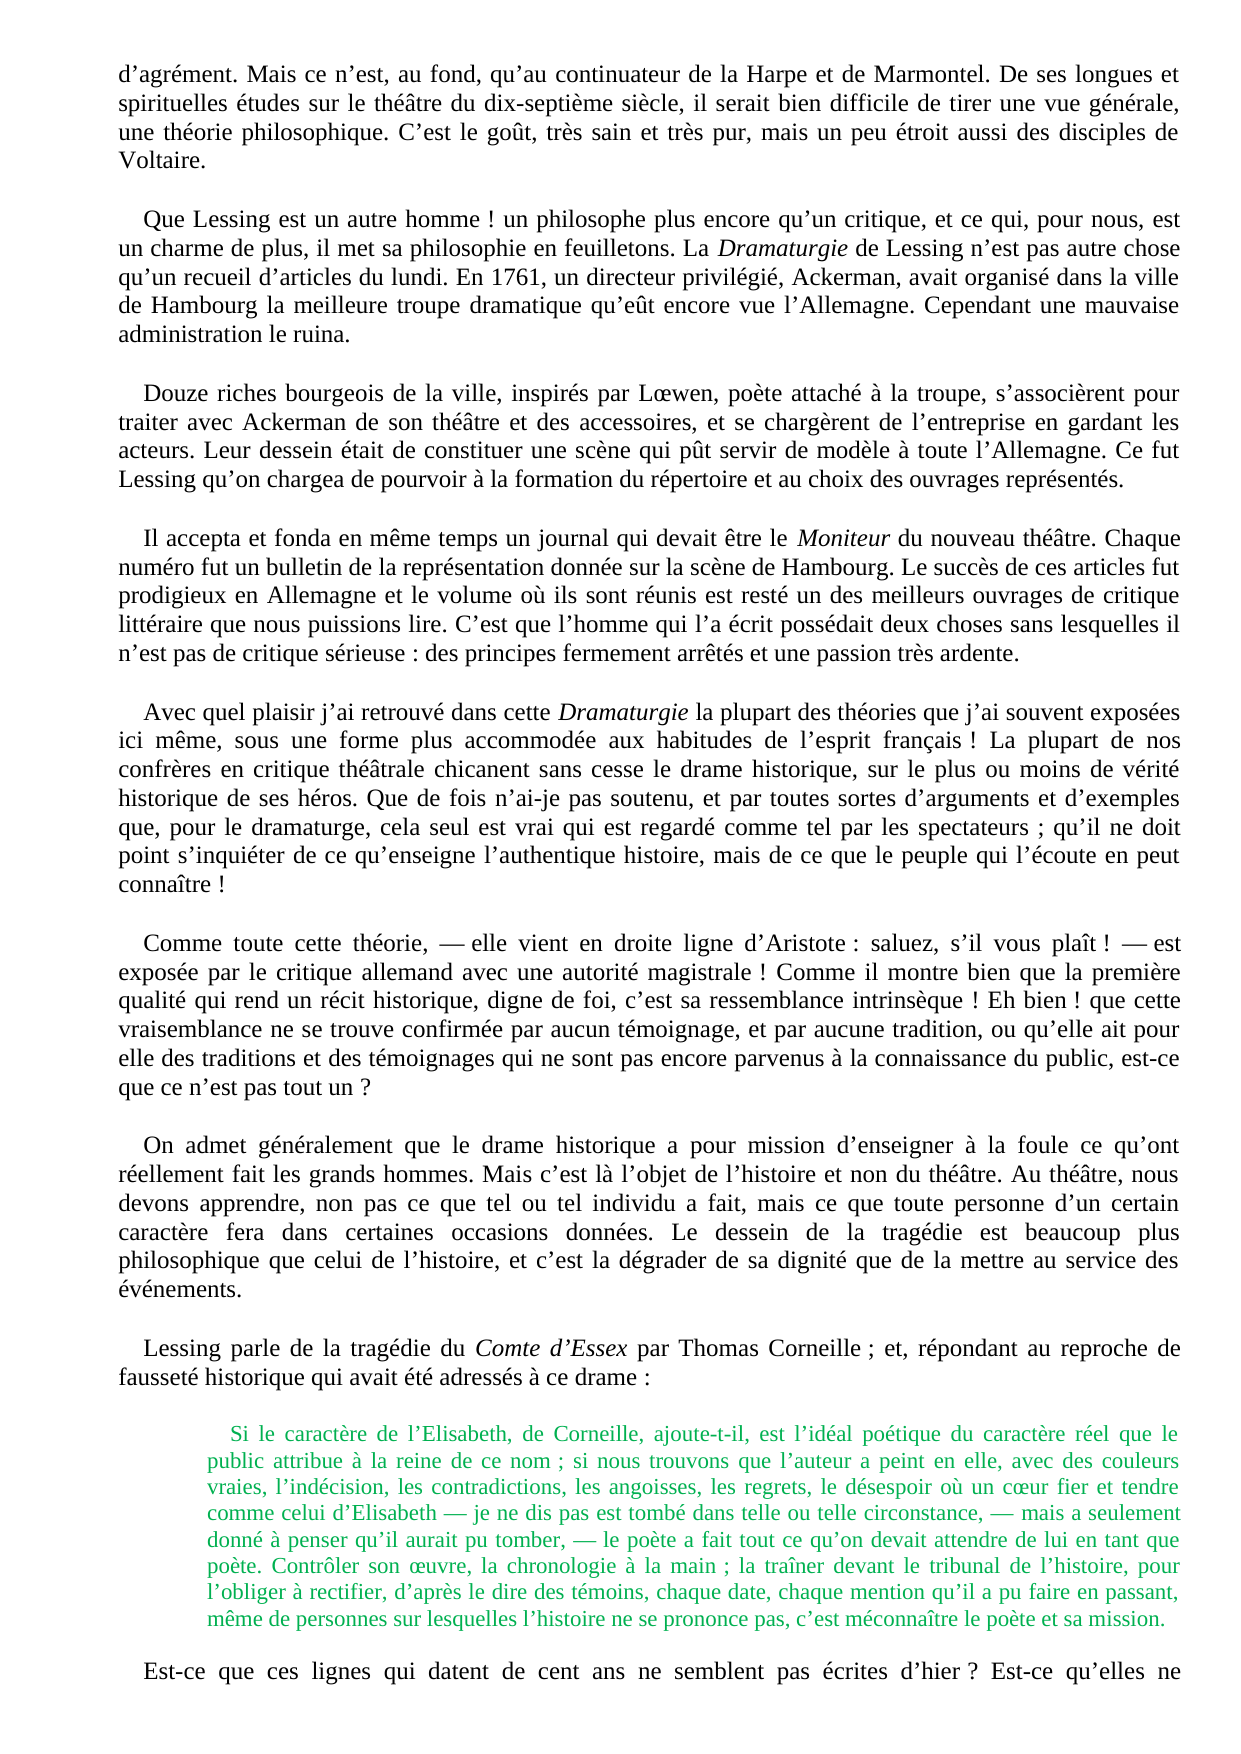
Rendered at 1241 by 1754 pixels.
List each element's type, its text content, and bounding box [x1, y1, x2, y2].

text Lessing parle de la tragédie du Comte d’Essex par Thomas Corneille ; et, répondant au reproche de fausseté historique qui avait été adressés à ce drame : [118, 1333, 1181, 1390]
text On admet généralement que le drame historique a pour mission d’enseigner à la foule ce qu’ont réellement fait les grands hommes. Mais c’est là l’objet de l’histoire et non du théâtre. Au théâtre, nous devons apprendre, non pas ce que tel ou tel individu a fait, mais ce que toute personne d’un certain caractère fera dans certaines occasions données. Le dessein de la tragédie est beaucoup plus philosophique que celui de l’histoire, et c’est la dégrader de sa dignité que de la mettre au service des événements. [118, 1130, 1181, 1303]
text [118, 59, 1181, 174]
text Douze riches bourgeois de la ville, inspirés par Lœwen, poète attaché à la troupe, s’associèrent pour traiter avec Ackerman de son théâtre et des accessoires, et se chargèrent de l’entreprise en gardant les acteurs. Leur dessein était de constituer une scène qui pût servir de modèle à toute l’Allemagne. Ce fut Lessing qu’on chargea de pourvoir à la formation du répertoire et au choix des ouvrages représentés. [118, 378, 1181, 493]
text Que Lessing est un autre homme ! un philosophe plus encore qu’un critique, et ce qui, pour nous, est un charme de plus, il met sa philosophie en feuilletons. La Dramaturgie de Lessing n’est pas autre chose qu’un recueil d’articles du lundi. En 1761, un directeur privilégié, Ackerman, avait organisé dans la ville de Hambourg la meilleure troupe dramatique qu’eût encore vue l’Allemagne. Cependant une mauvaise administration le ruina. [118, 204, 1181, 348]
text Il accepta et fonda en même temps un journal qui devait être le Moniteur du nouveau théâtre. Chaque numéro fut un bulletin de la représentation donnée sur la scène de Hambourg. Le succès de ces articles fut prodigieux en Allemagne et le volume où ils sont réunis est resté un des meilleurs ouvrages de critique littéraire que nous puissions lire. C’est que l’homme qui l’a écrit possédait deux choses sans lesquelles il n’est pas de critique sérieuse : des principes fermement arrêtés et une passion très ardente. [118, 523, 1181, 667]
text Avec quel plaisir j’ai retrouvé dans cette Dramaturgie la plupart des théories que j’ai souvent exposées ici même, sous une forme plus accommodée aux habitudes de l’esprit français ! La plupart de nos confrères en critique théâtrale chicanent sans cesse le drame historique, sur le plus ou moins de vérité historique de ses héros. Que de fois n’ai-je pas soutenu, et par toutes sortes d’arguments et d’exemples que, pour le dramaturge, cela seul est vrai qui est regardé comme tel par les spectateurs ; qu’il ne doit point s’inquiéter de ce qu’enseigne l’authentique histoire, mais de ce que le peuple qui l’écoute en peut connaître ! [118, 697, 1181, 898]
text Si le caractère de l’Elisabeth, de Corneille, ajoute-t-il, est l’idéal poétique du caractère réel que le public attribue à la reine de ce nom ; si nous trouvons que l’auteur a peint en elle, avec des couleurs vraies, l’indécision, les contradictions, les angoisses, les regrets, le désespoir où un cœur fier et tendre comme celui d’Elisabeth — je ne dis pas est tombé dans telle ou telle circonstance, — mais a seulement donné à penser qu’il aurait pu tomber, — le poète a fait tout ce qu’on devait attendre de lui en tant que poète. Contrôler son œuvre, la chronologie à la main ; la traîner devant le tribunal de l’histoire, pour l’obliger à rectifier, d’après le dire des témoins, chaque date, chaque mention qu’il a pu faire en passant, même de personnes sur lesquelles l’histoire ne se prononce pas, c’est méconnaître le poète et sa mission. [207, 1420, 1181, 1631]
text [118, 1656, 1181, 1685]
text Comme toute cette théorie, — elle vient en droite ligne d’Aristote : saluez, s’il vous plaît ! — est exposée par le critique allemand avec une autorité magistrale ! Comme il montre bien que la première qualité qui rend un récit historique, digne de foi, c’est sa ressemblance intrinsèque ! Eh bien ! que cette vraisemblance ne se trouve confirmée par aucun témoignage, et par aucune tradition, ou qu’elle ait pour elle des traditions et des témoignages qui ne sont pas encore parvenus à la connaissance du public, est-ce que ce n’est pas tout un ? [118, 928, 1181, 1100]
